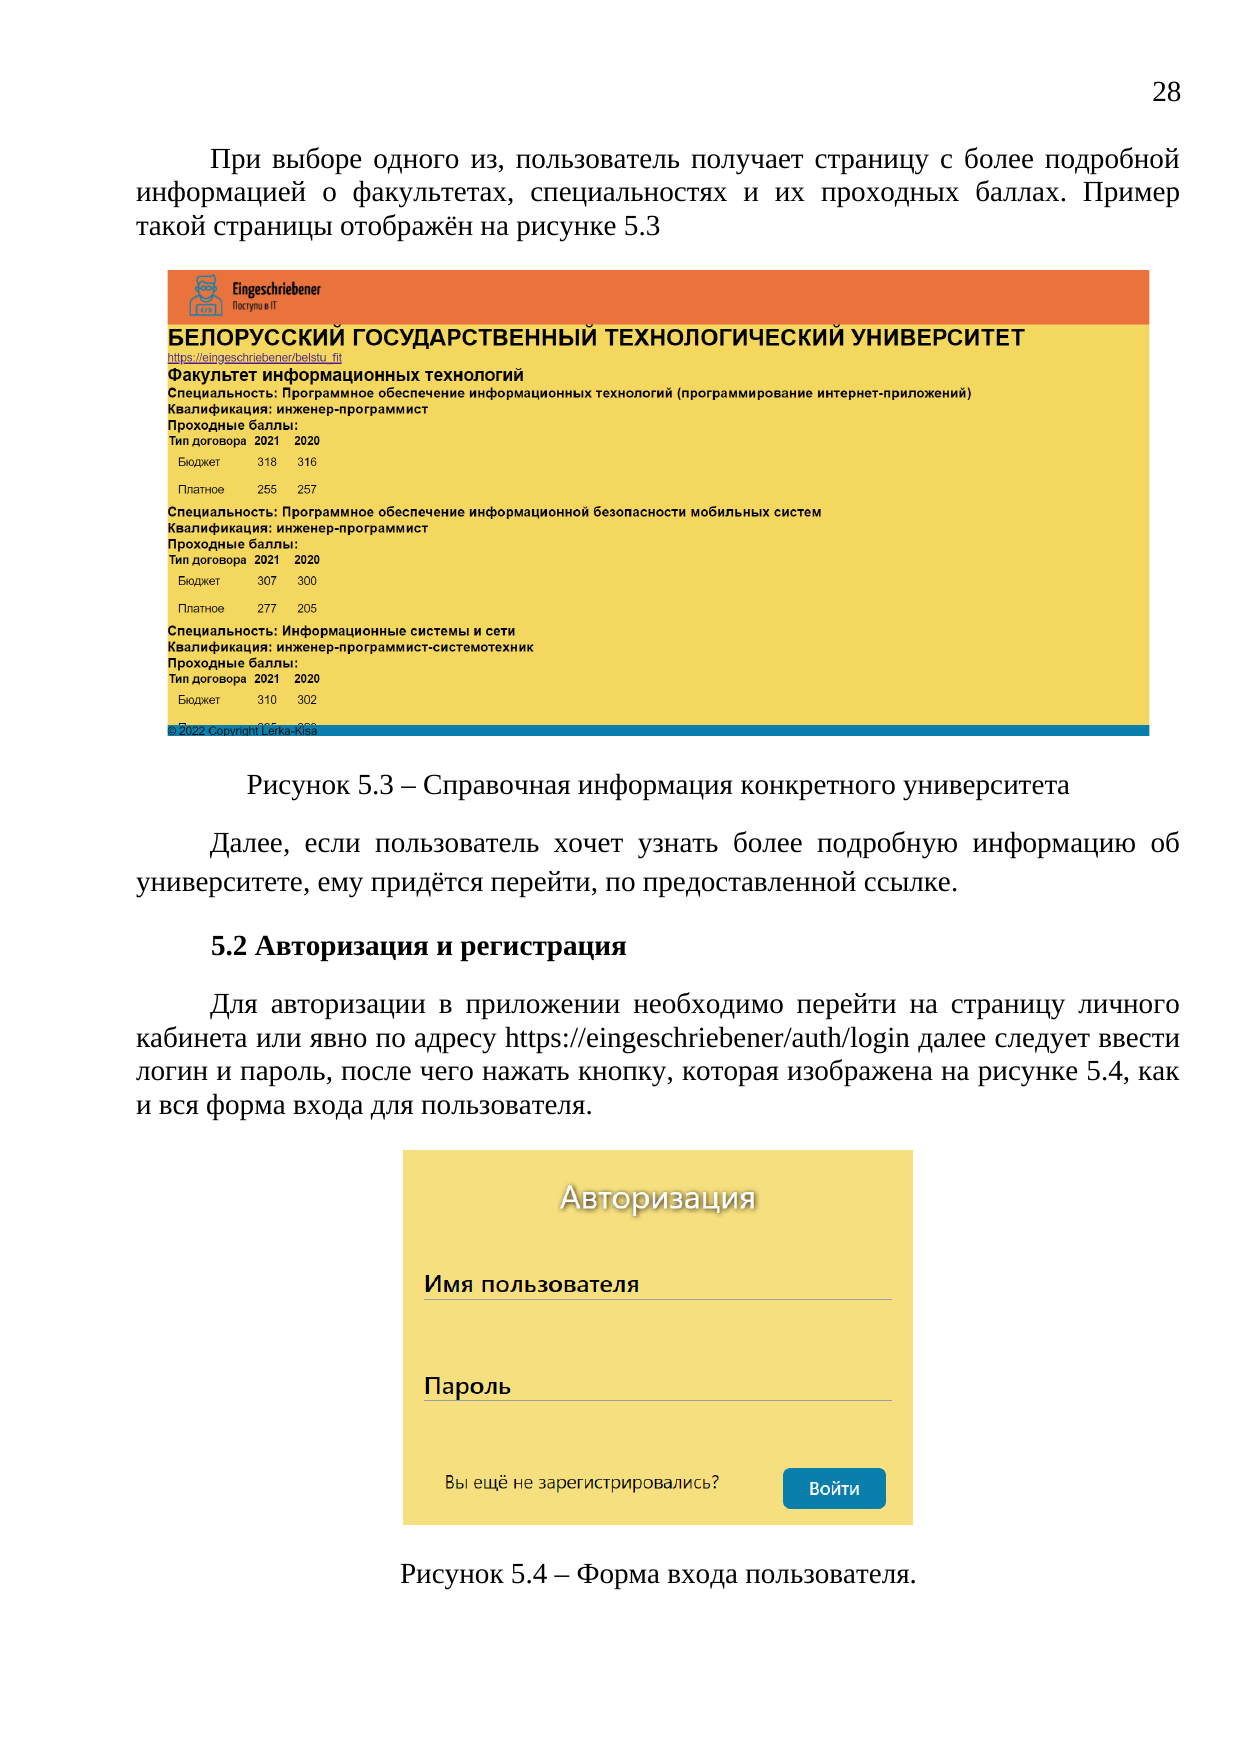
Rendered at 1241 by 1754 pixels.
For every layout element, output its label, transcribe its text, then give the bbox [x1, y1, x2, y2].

text Для авторизации в приложении необходимо перейти на страницу личного кабинета или явно по адресу https://eingeschriebener/auth/login далее следует ввести логин и пароль, после чего нажать кнопку, которая изображена на рисунке 5.4, как и вся форма входа для пользователя. [136, 986, 1181, 1120]
text При выборе одного из, пользователь получает страницу с более подробной информацией о факультетах, специальностях и их проходных баллах. Пример такой страницы отображён на рисунке 5.3 [136, 141, 1181, 242]
text Рисунок 5.4 – Форма входа пользователя. [136, 1556, 1181, 1589]
picture [167, 270, 1150, 724]
subtitle 5.2 Авторизация и регистрация [211, 928, 1181, 961]
text Далее, если пользователь хочет узнать более подробную информацию об университете, ему придётся перейти, по предоставленной ссылке. [136, 826, 1181, 898]
text Рисунок 5.3 – Справочная информация конкретного университета [136, 767, 1181, 801]
picture [402, 1149, 915, 1525]
